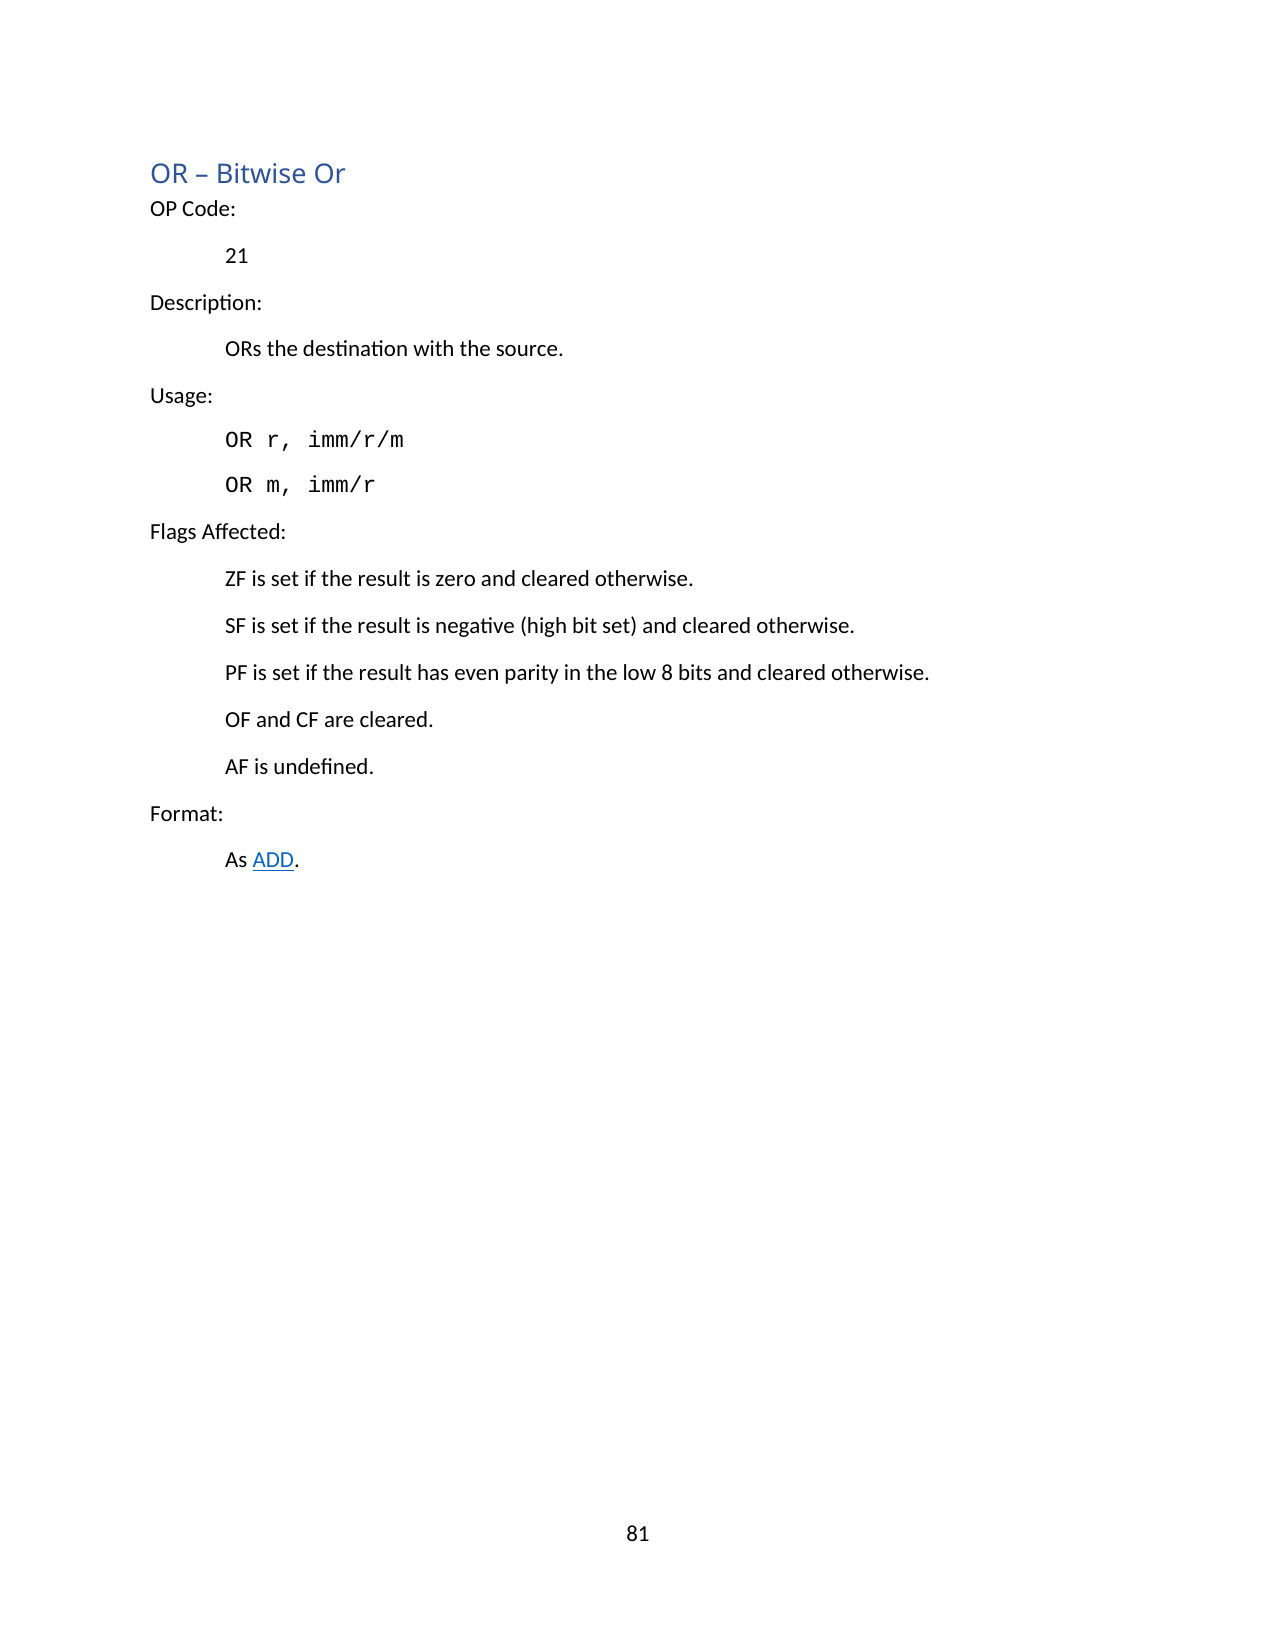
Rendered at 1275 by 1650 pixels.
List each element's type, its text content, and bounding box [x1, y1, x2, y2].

text Usage: [150, 381, 1125, 409]
text SF is set if the result is negative (high bit set) and cleared otherwise. [225, 611, 1125, 639]
subtitle OR – Bitwise Or [150, 154, 1125, 191]
text ORs the destination with the source. [225, 334, 1125, 363]
text OR m, imm/r [225, 473, 1125, 499]
text 21 [225, 241, 1125, 269]
text ZF is set if the result is zero and cleared otherwise. [225, 564, 1125, 592]
text Flags Affected: [150, 517, 1125, 546]
text OR r, imm/r/m [225, 428, 1125, 454]
text OP Code: [150, 194, 1125, 222]
text Description: [150, 288, 1125, 316]
text AF is undefined. [225, 752, 1125, 780]
text OF and CF are cleared. [225, 705, 1125, 733]
text As ADD. [150, 846, 1125, 874]
text PF is set if the result has even parity in the low 8 bits and cleared otherwise. [225, 658, 1125, 686]
text Format: [150, 799, 1125, 827]
